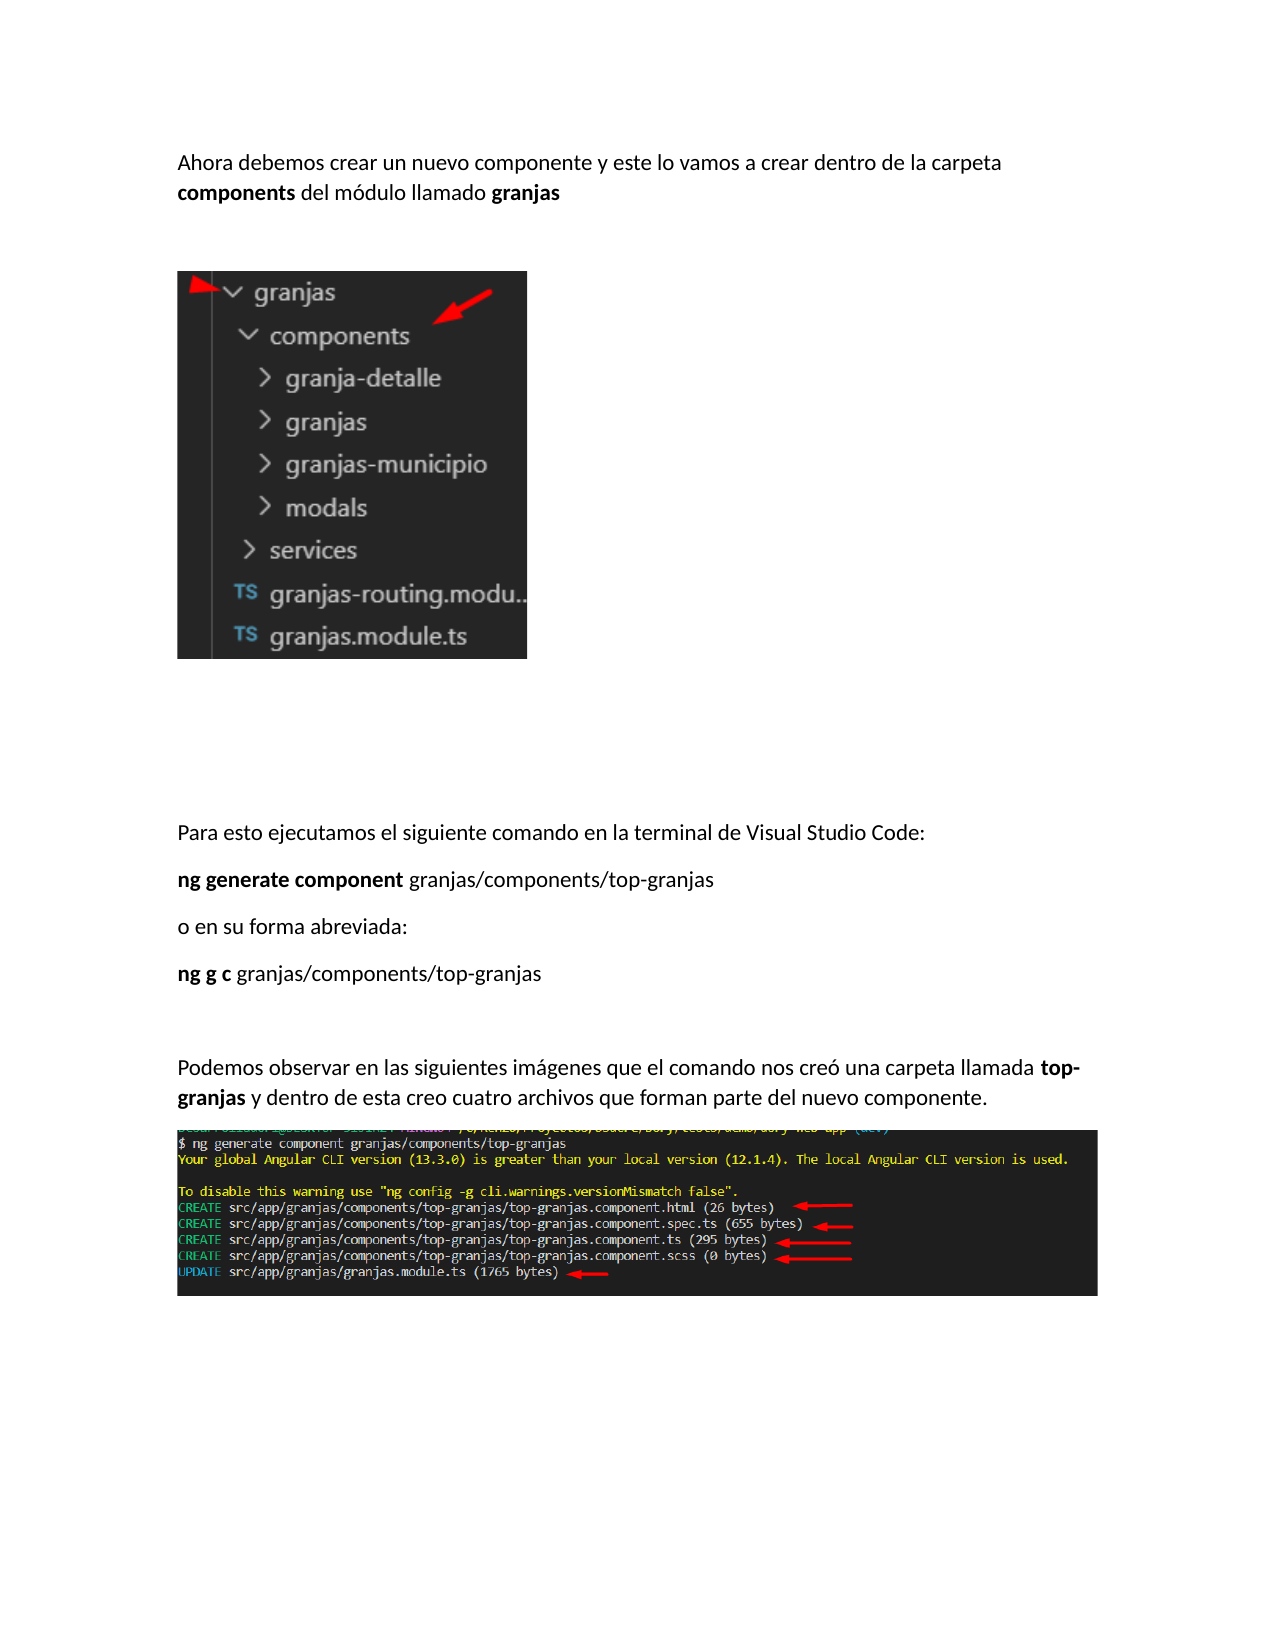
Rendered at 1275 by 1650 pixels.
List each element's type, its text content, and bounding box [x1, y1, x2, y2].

text Podemos observar en las siguientes imágenes que el comando nos creó una carpeta llamada top-granjas y dentro de esta creo cuatro archivos que forman parte del nuevo componente. [177, 1053, 1098, 1111]
picture [177, 271, 528, 659]
text ng generate component granjas/components/top-granjas [177, 865, 1098, 893]
text o en su forma abreviada: [177, 912, 1098, 940]
picture [177, 1130, 1098, 1296]
text Ahora debemos crear un nuevo componente y este lo vamos a crear dentro de la carpeta components del módulo llamado granjas [177, 148, 1098, 206]
text ng g c granjas/components/top-granjas [177, 959, 1098, 987]
text Para esto ejecutamos el siguiente comando en la terminal de Visual Studio Code: [177, 818, 1098, 847]
